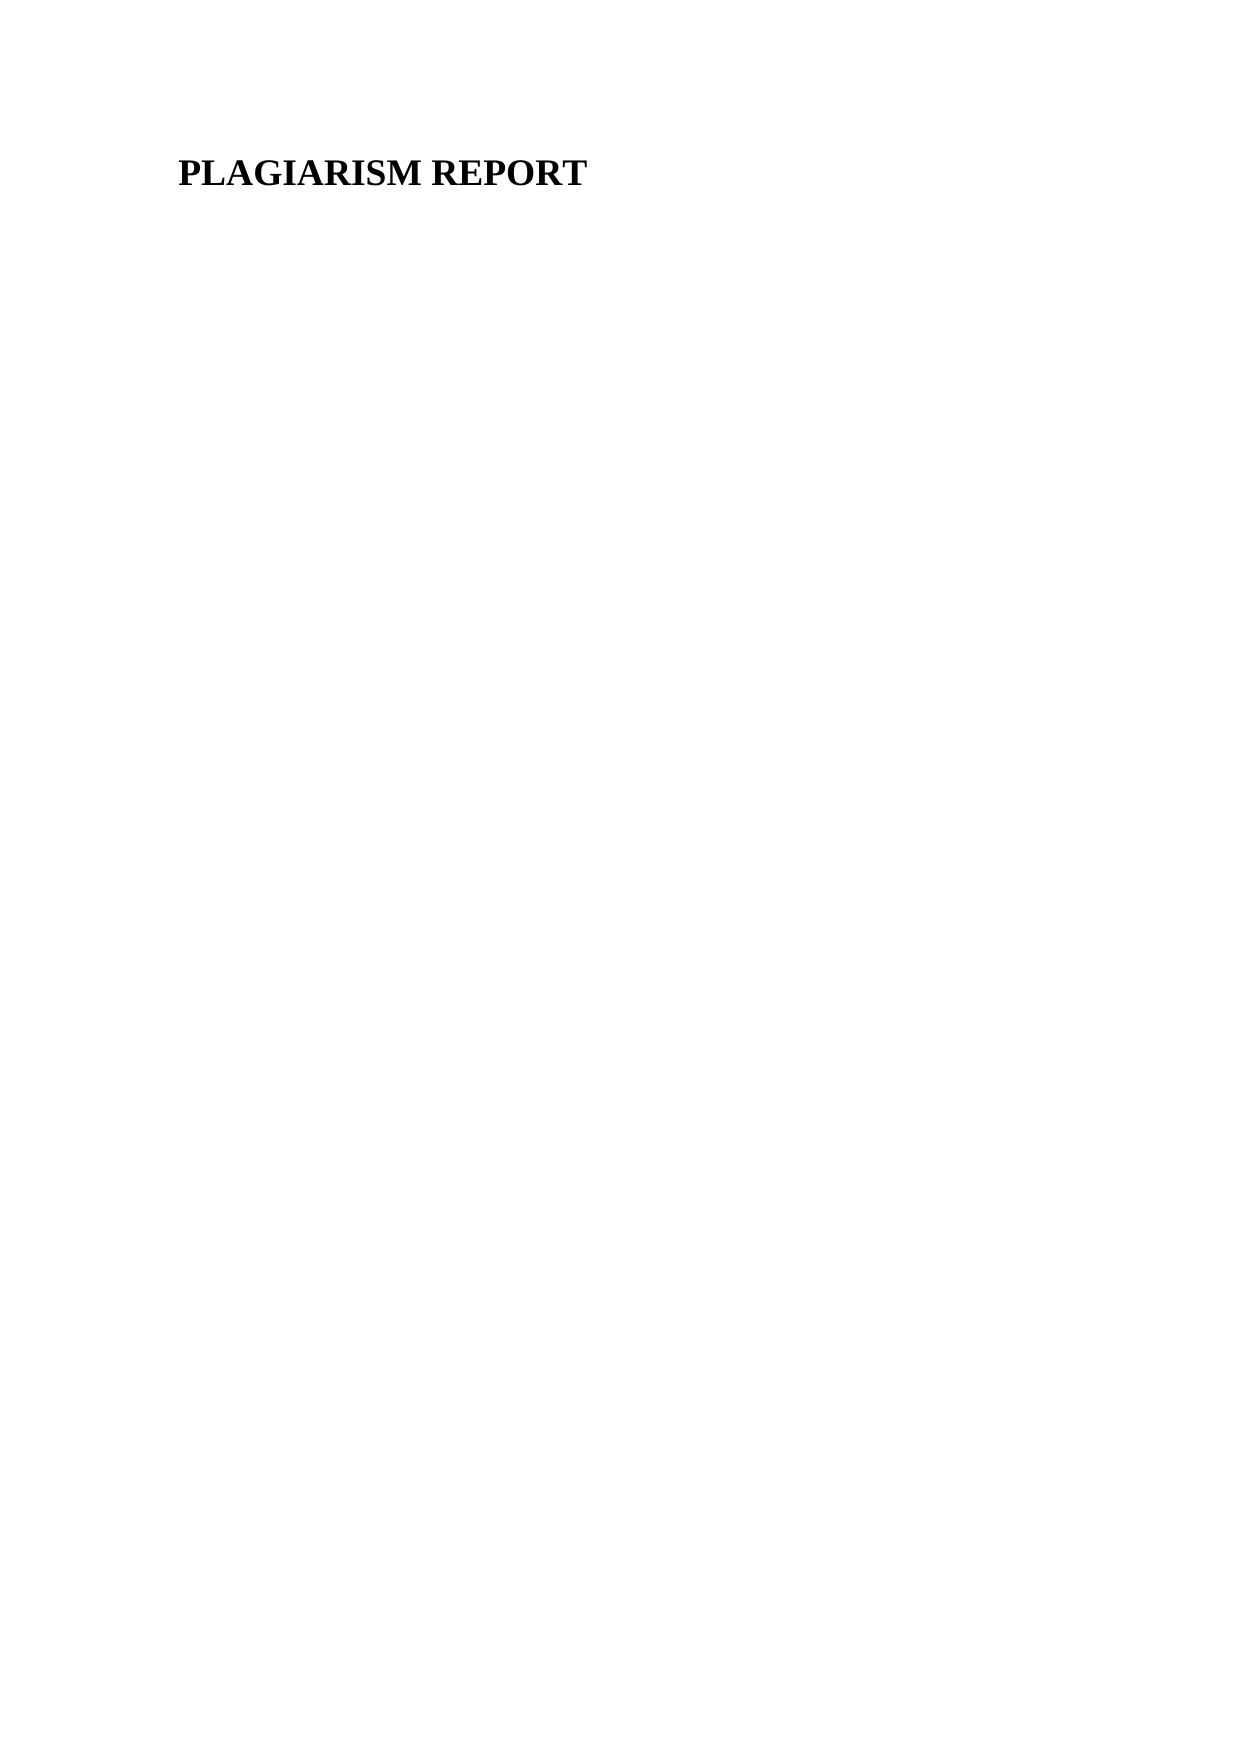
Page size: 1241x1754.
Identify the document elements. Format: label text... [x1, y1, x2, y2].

subtitle PLAGIARISM REPORT [178, 150, 1090, 193]
